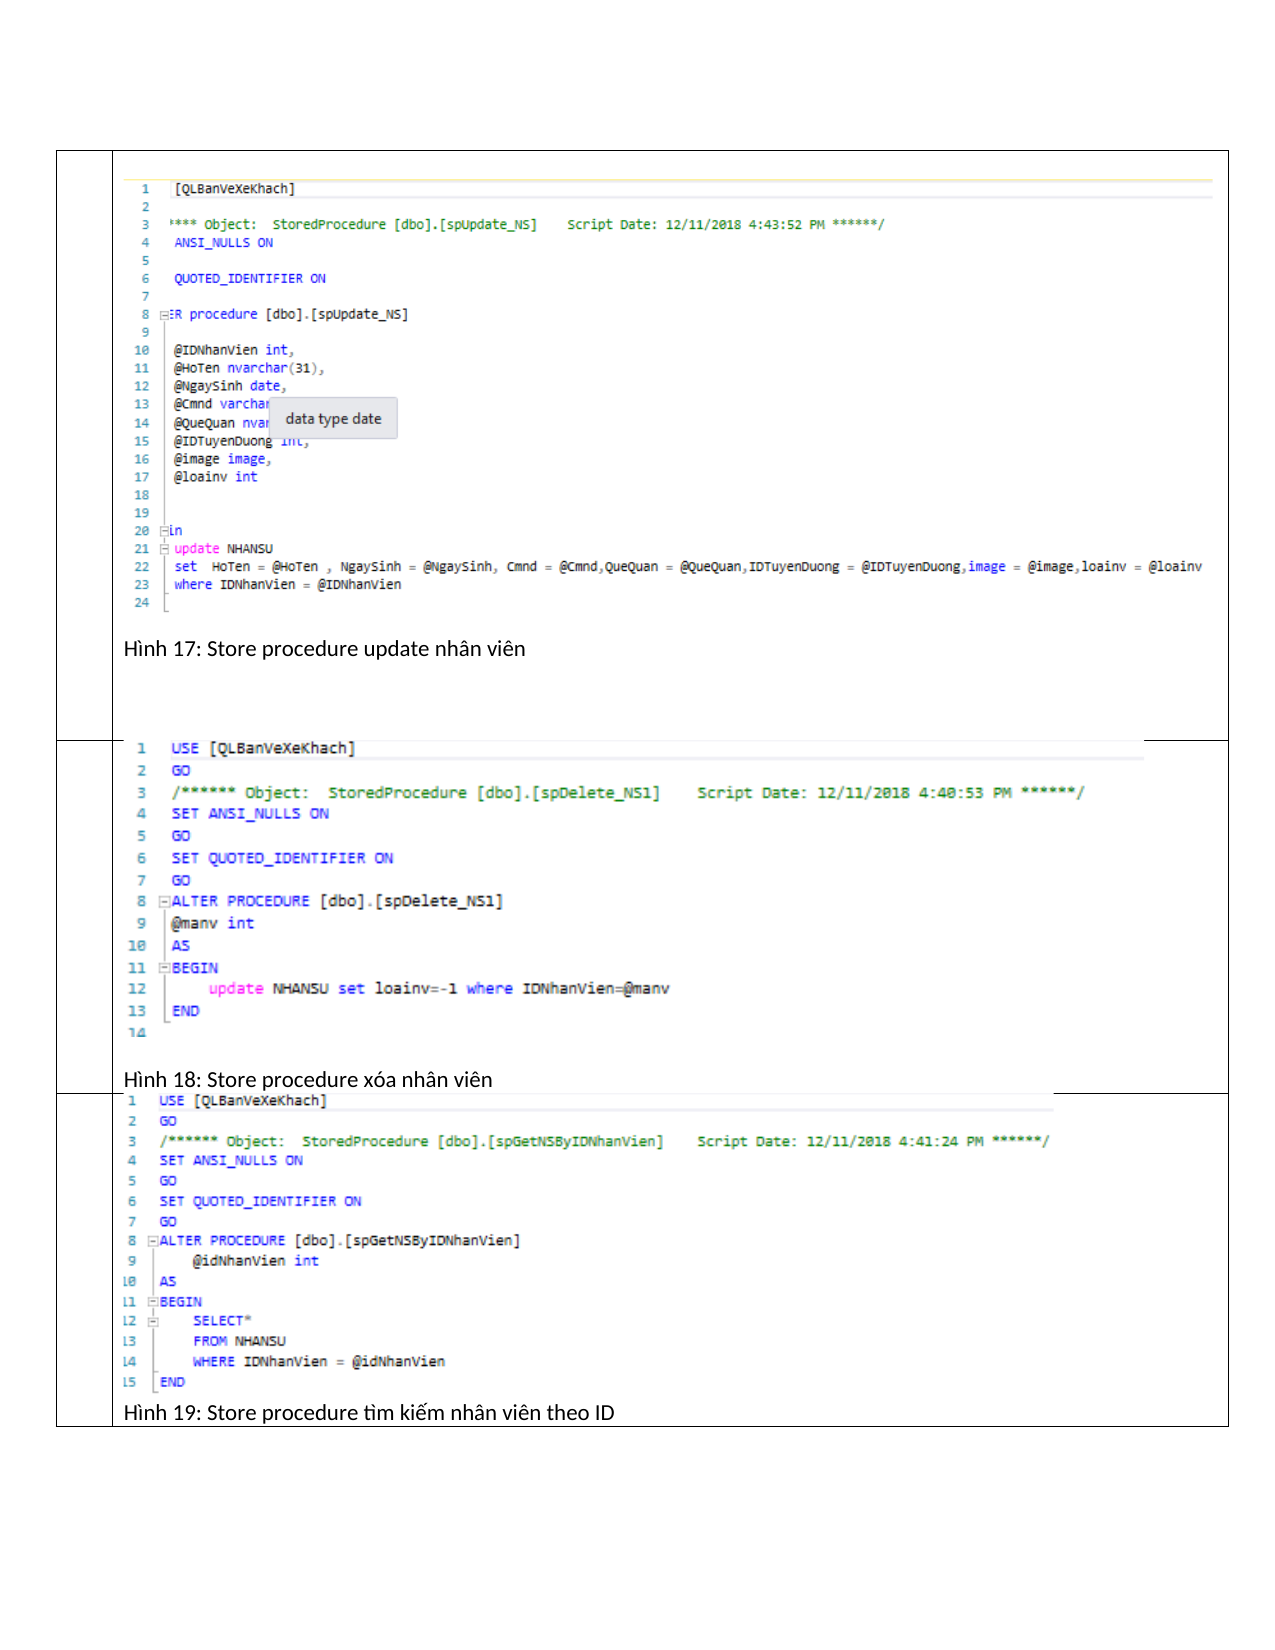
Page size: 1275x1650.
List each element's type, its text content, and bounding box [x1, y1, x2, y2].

picture [123, 1093, 1054, 1398]
table_cell [57, 741, 112, 1093]
table_cell Hình 19: Store procedure tìm kiếm nhân viên theo ID [113, 1094, 1228, 1426]
picture [123, 179, 1213, 634]
table_cell [57, 1094, 112, 1426]
picture [123, 740, 1145, 1037]
table_cell [57, 151, 112, 739]
table_cell Hình 18: Store procedure xóa nhân viên [113, 741, 1228, 1093]
table_cell Hình 17: Store procedure update nhân viên [113, 151, 1228, 739]
